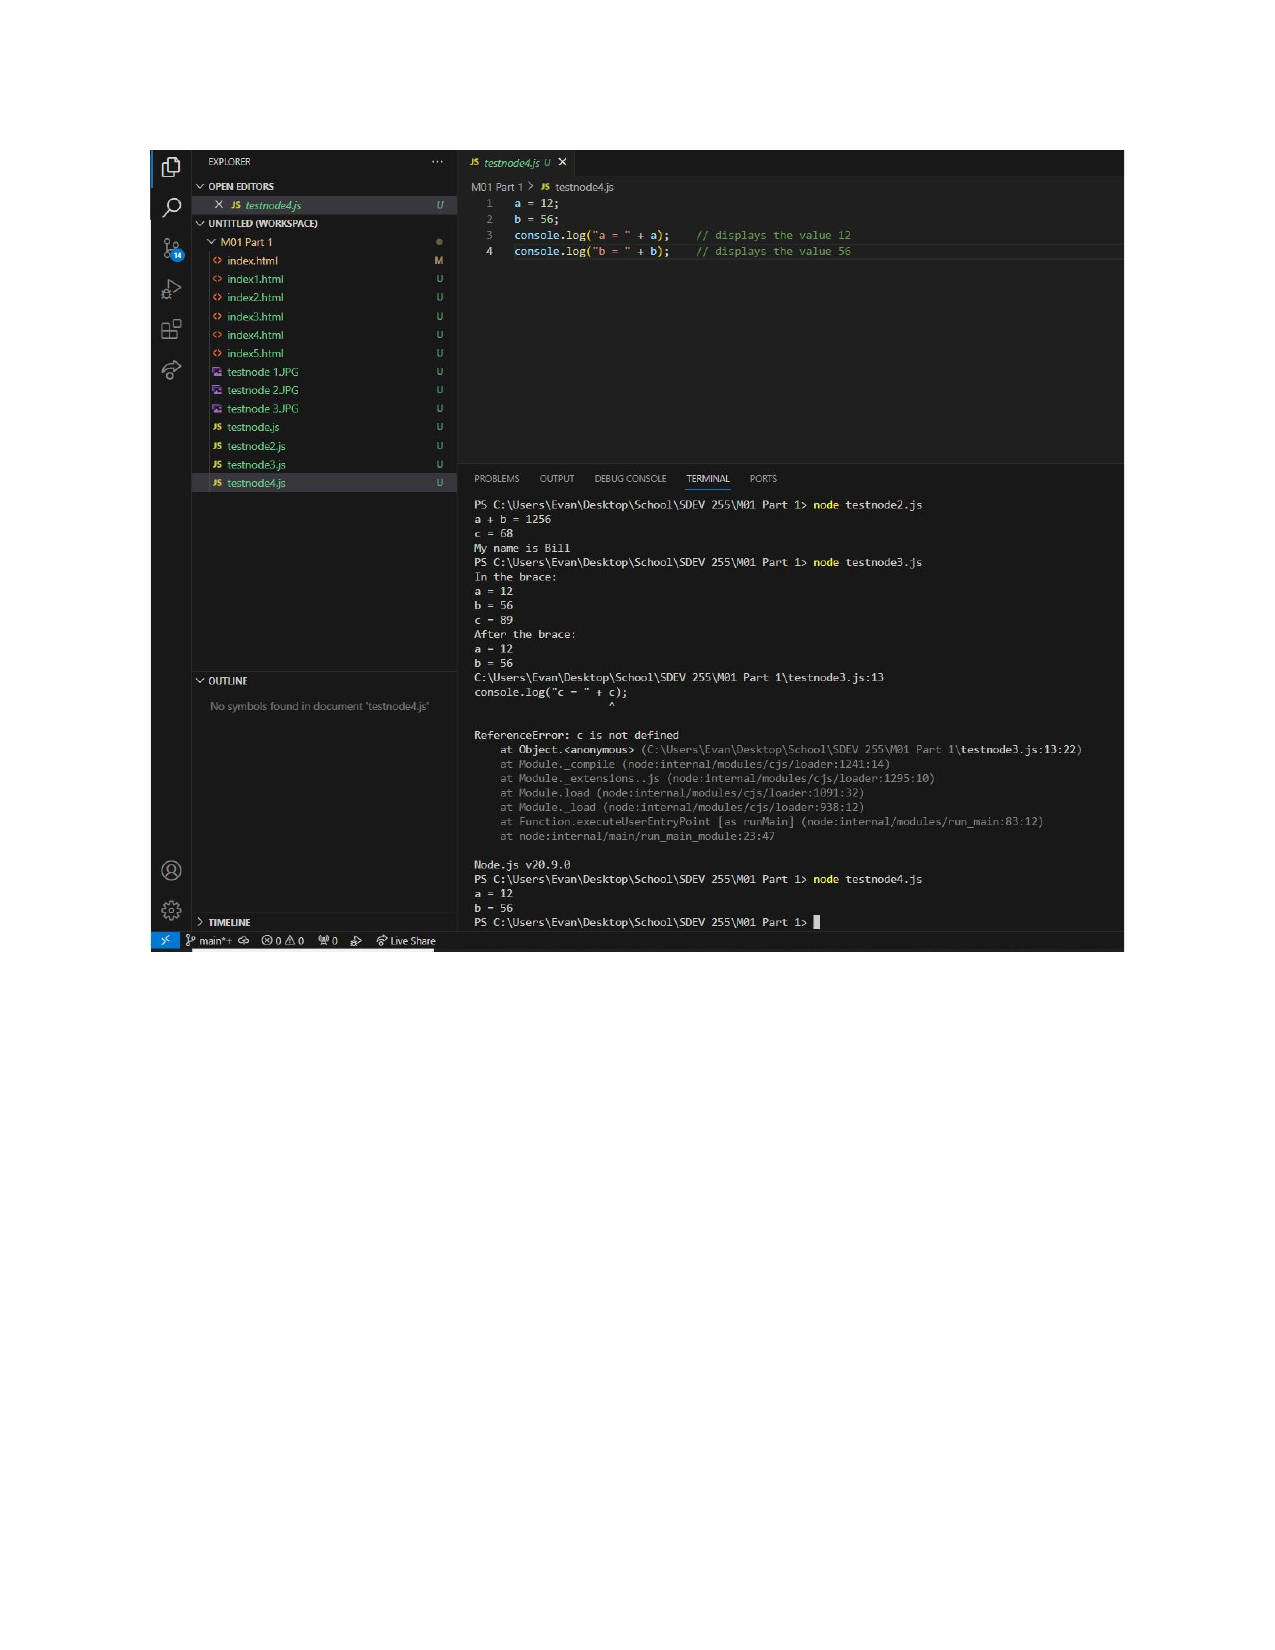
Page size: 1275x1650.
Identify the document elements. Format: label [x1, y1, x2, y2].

picture [150, 150, 1125, 952]
